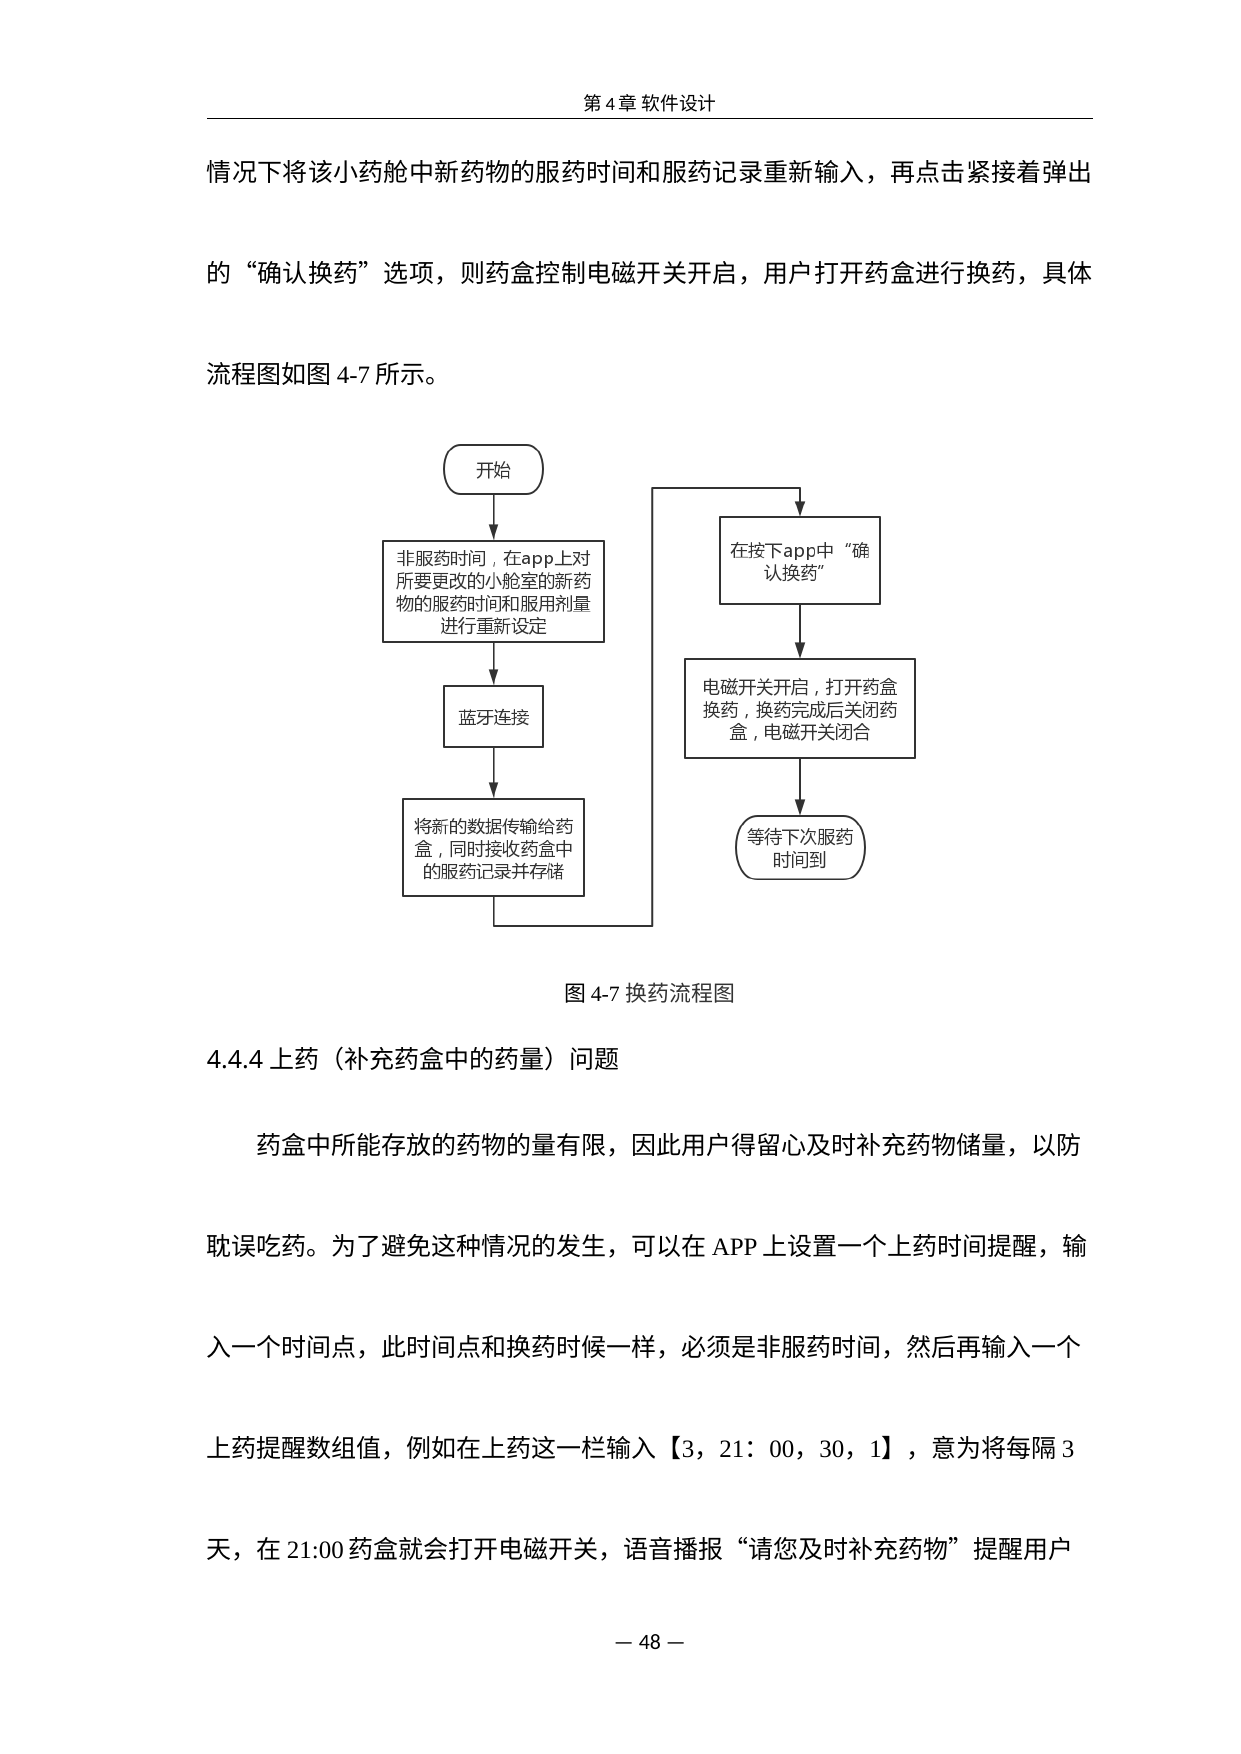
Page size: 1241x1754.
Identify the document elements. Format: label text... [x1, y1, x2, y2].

picture [356, 424, 943, 931]
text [207, 137, 1093, 406]
text 图4-7 换药流程图 [207, 975, 1093, 1009]
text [207, 1110, 1093, 1581]
subtitle 4.4.4 上药（补充药盒中的药量）问题 [207, 1024, 1093, 1092]
